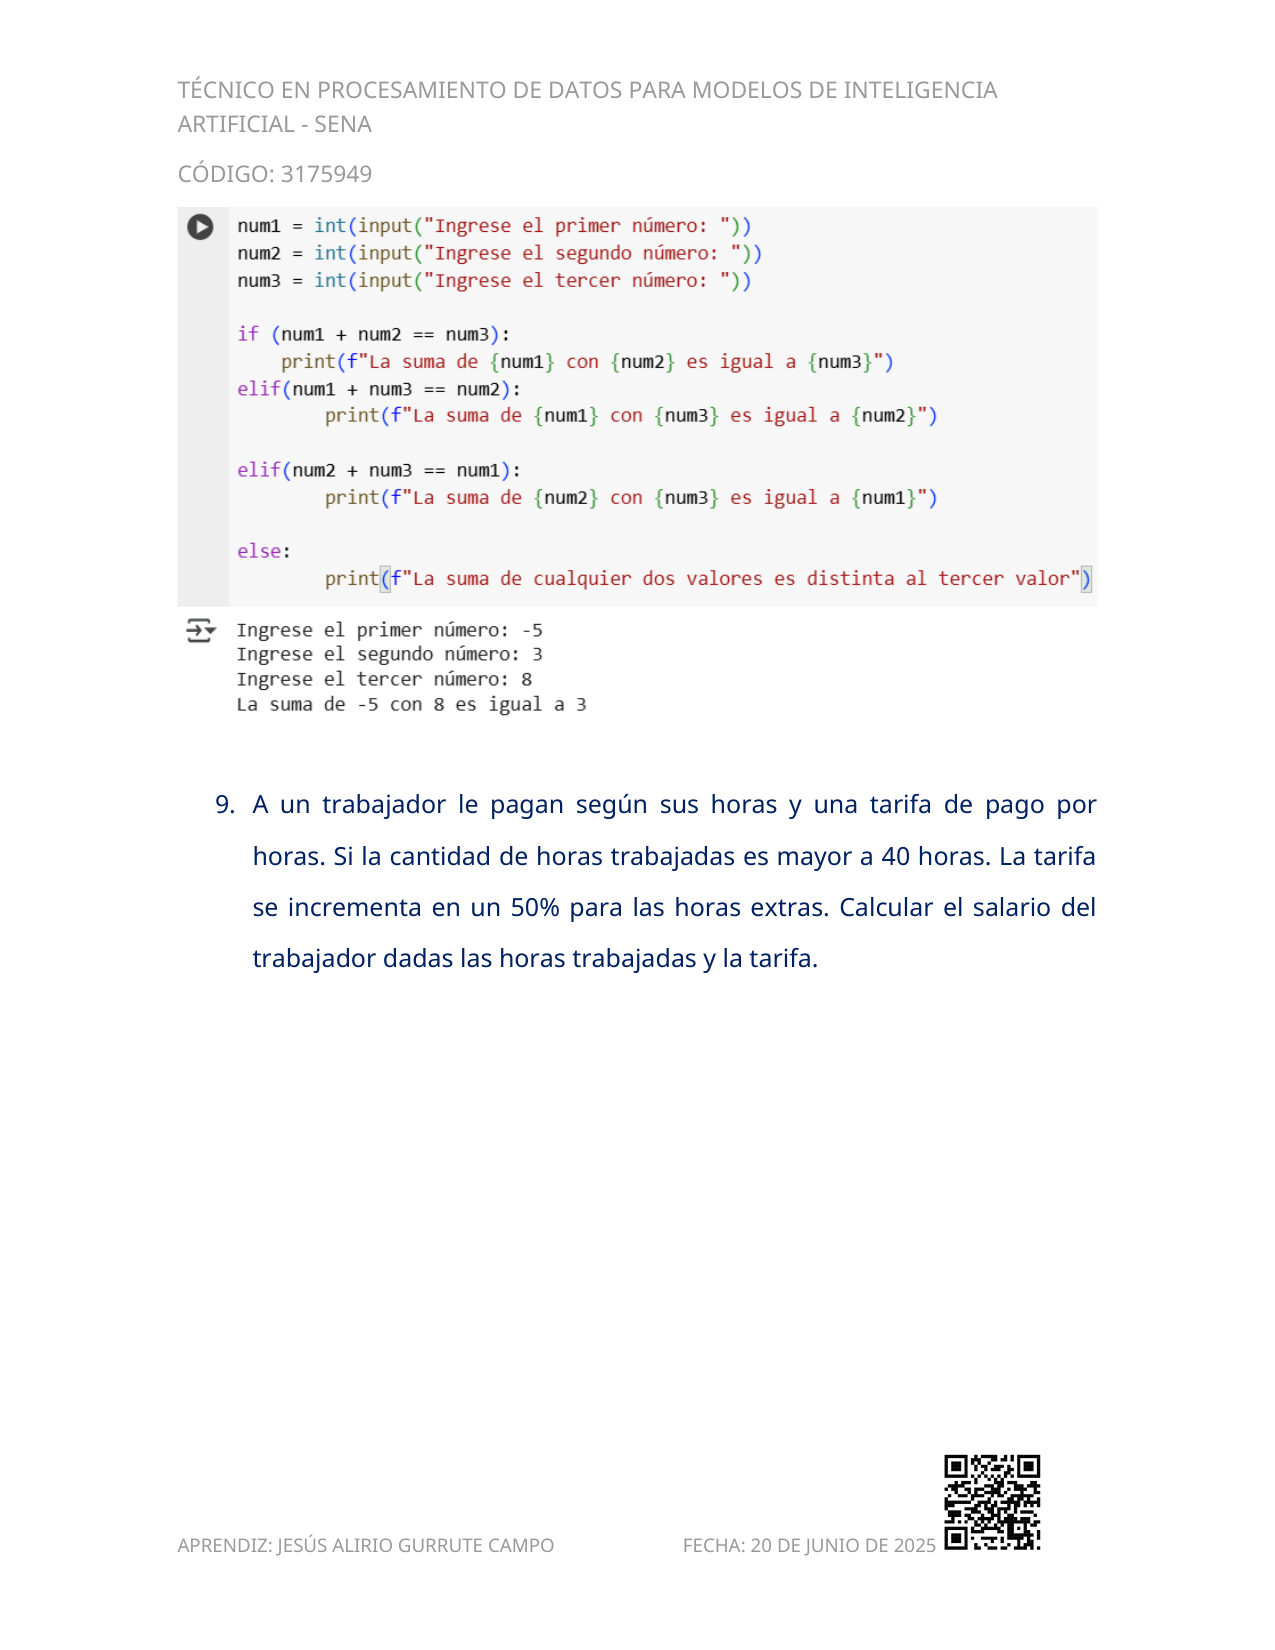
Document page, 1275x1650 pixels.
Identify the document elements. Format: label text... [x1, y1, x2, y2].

picture [177, 207, 1098, 721]
list A un trabajador le pagan según sus horas y una tarifa de pago por horas. Si la cantidad de horas trabajadas es mayor a 40 horas. La tarifa se incrementa en un 50% para las horas extras. Calcular el salario del trabajador dadas las horas trabajadas y la tarifa. [215, 787, 1098, 974]
picture [941, 1452, 1044, 1552]
